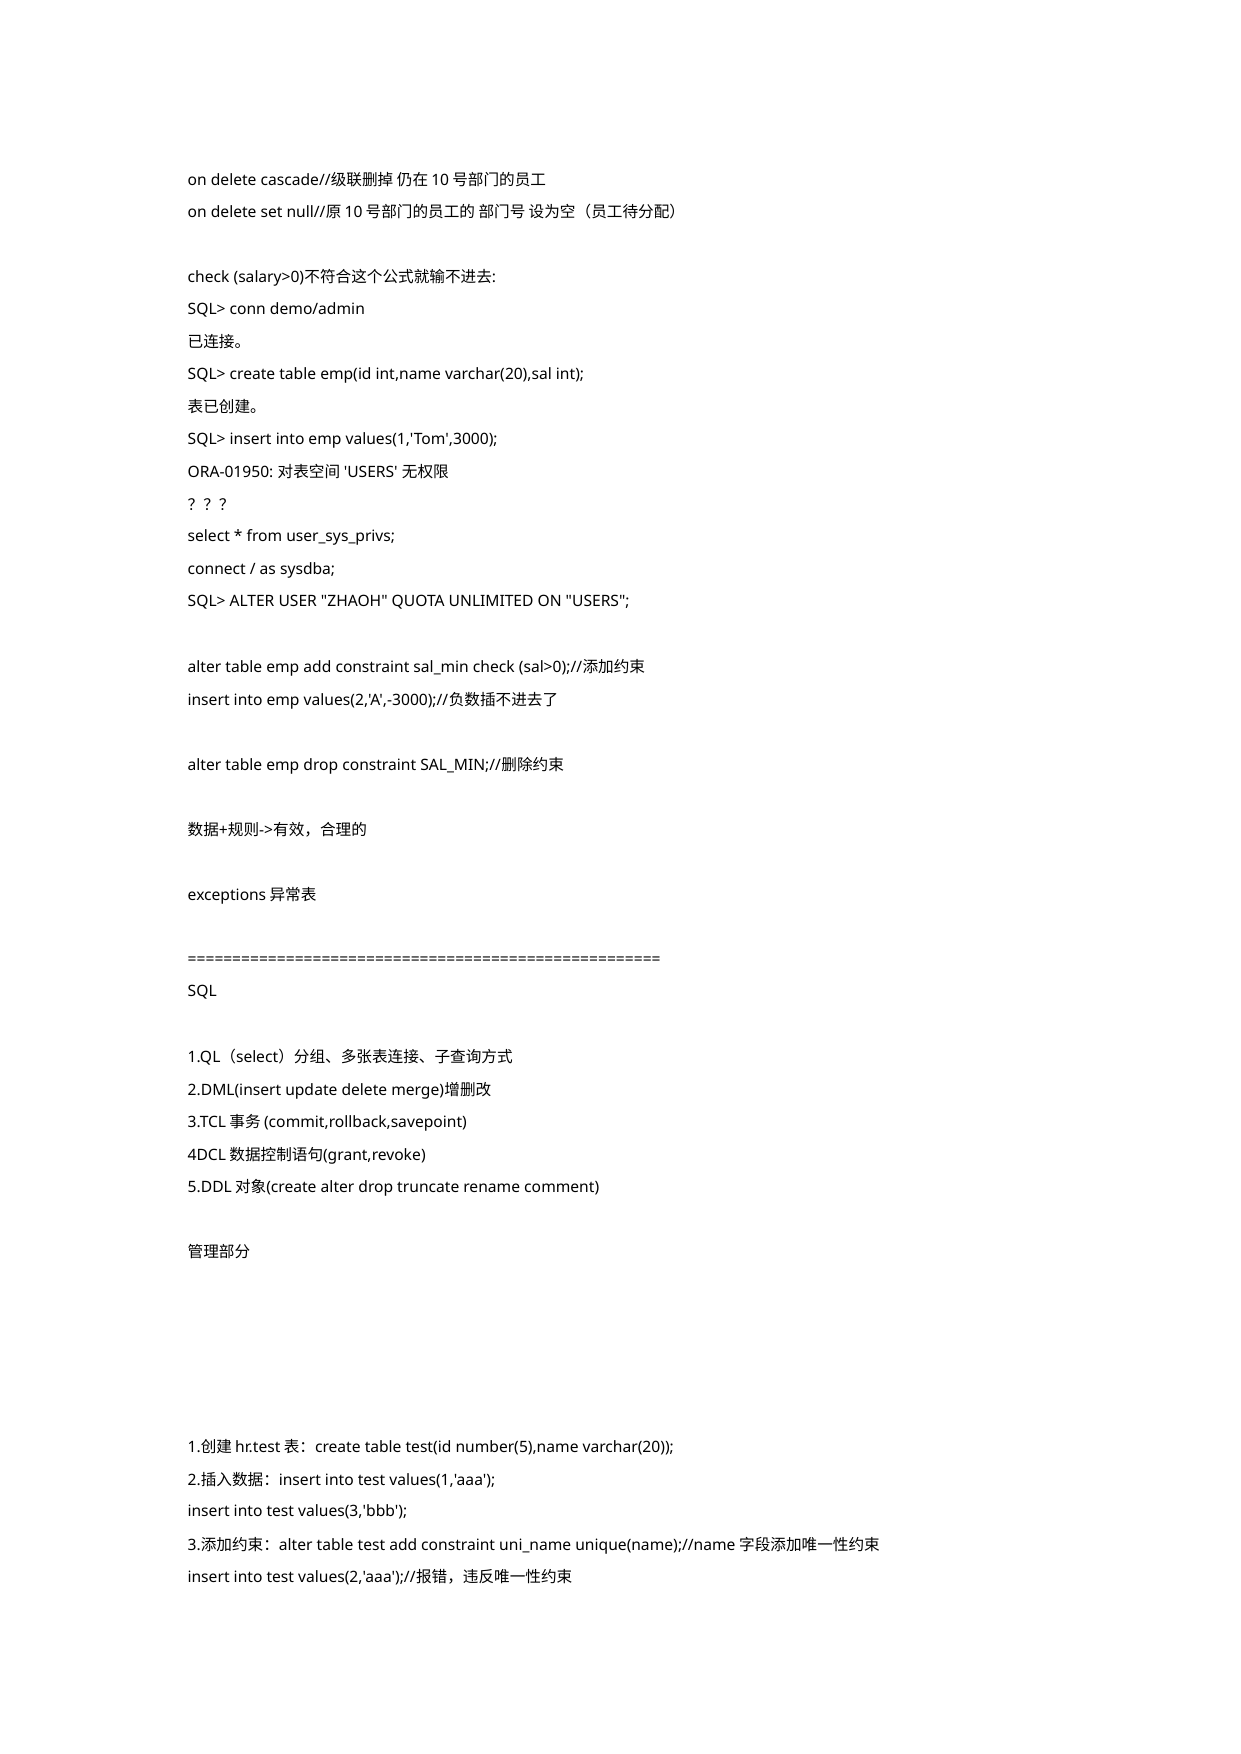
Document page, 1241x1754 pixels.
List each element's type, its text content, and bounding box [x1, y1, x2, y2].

text 管理部分 [187, 1234, 1053, 1267]
text ORA-01950: 对表空间 'USERS' 无权限 [187, 454, 1053, 487]
text insert into emp values(2,'A',-3000);//负数插不进去了 [187, 682, 1053, 714]
text 表已创建。 [187, 389, 1053, 422]
text insert into test values(2,'aaa');//报错，违反唯一性约束 [187, 1559, 1053, 1592]
text on delete set null//原10号部门的员工的 部门号 设为空（员工待分配） [187, 194, 1053, 227]
text 已连接。 [187, 324, 1053, 357]
text SQL> conn demo/admin [187, 292, 1053, 324]
text check (salary>0)不符合这个公式就输不进去: [187, 259, 1053, 292]
text ？？？ [187, 487, 1053, 519]
text 2.插入数据：insert into test values(1,'aaa'); [187, 1462, 1053, 1494]
text SQL> ALTER USER "ZHAOH" QUOTA UNLIMITED ON "USERS"; [187, 584, 1053, 617]
text alter table emp add constraint sal_min check (sal>0);//添加约束 [187, 649, 1053, 682]
text select * from user_sys_privs; [187, 519, 1053, 552]
text SQL> insert into emp values(1,'Tom',3000); [187, 422, 1053, 454]
text exceptions异常表 [187, 877, 1053, 909]
text connect / as sysdba; [187, 552, 1053, 584]
text ===================================================== [187, 942, 1053, 974]
text 5.DDL对象(create alter drop truncate rename comment) [187, 1169, 1053, 1202]
text 1.QL（select）分组、多张表连接、子查询方式 [187, 1039, 1053, 1072]
text 3.添加约束：alter table test add constraint uni_name unique(name);//name字段添加唯一性约束 [187, 1527, 1053, 1559]
text 1.创建hr.test表：create table test(id number(5),name varchar(20)); [187, 1429, 1053, 1462]
text SQL [187, 974, 1053, 1007]
text insert into test values(3,'bbb'); [187, 1494, 1053, 1527]
text 数据+规则->有效，合理的 [187, 812, 1053, 844]
text 3.TCL事务 (commit,rollback,savepoint) [187, 1104, 1053, 1137]
text 2.DML(insert update delete merge)增删改 [187, 1072, 1053, 1104]
text 4DCL数据控制语句(grant,revoke) [187, 1137, 1053, 1169]
text on delete cascade//级联删掉 仍在10号部门的员工 [187, 162, 1053, 194]
text SQL> create table emp(id int,name varchar(20),sal int); [187, 357, 1053, 389]
text alter table emp drop constraint SAL_MIN;//删除约束 [187, 747, 1053, 779]
